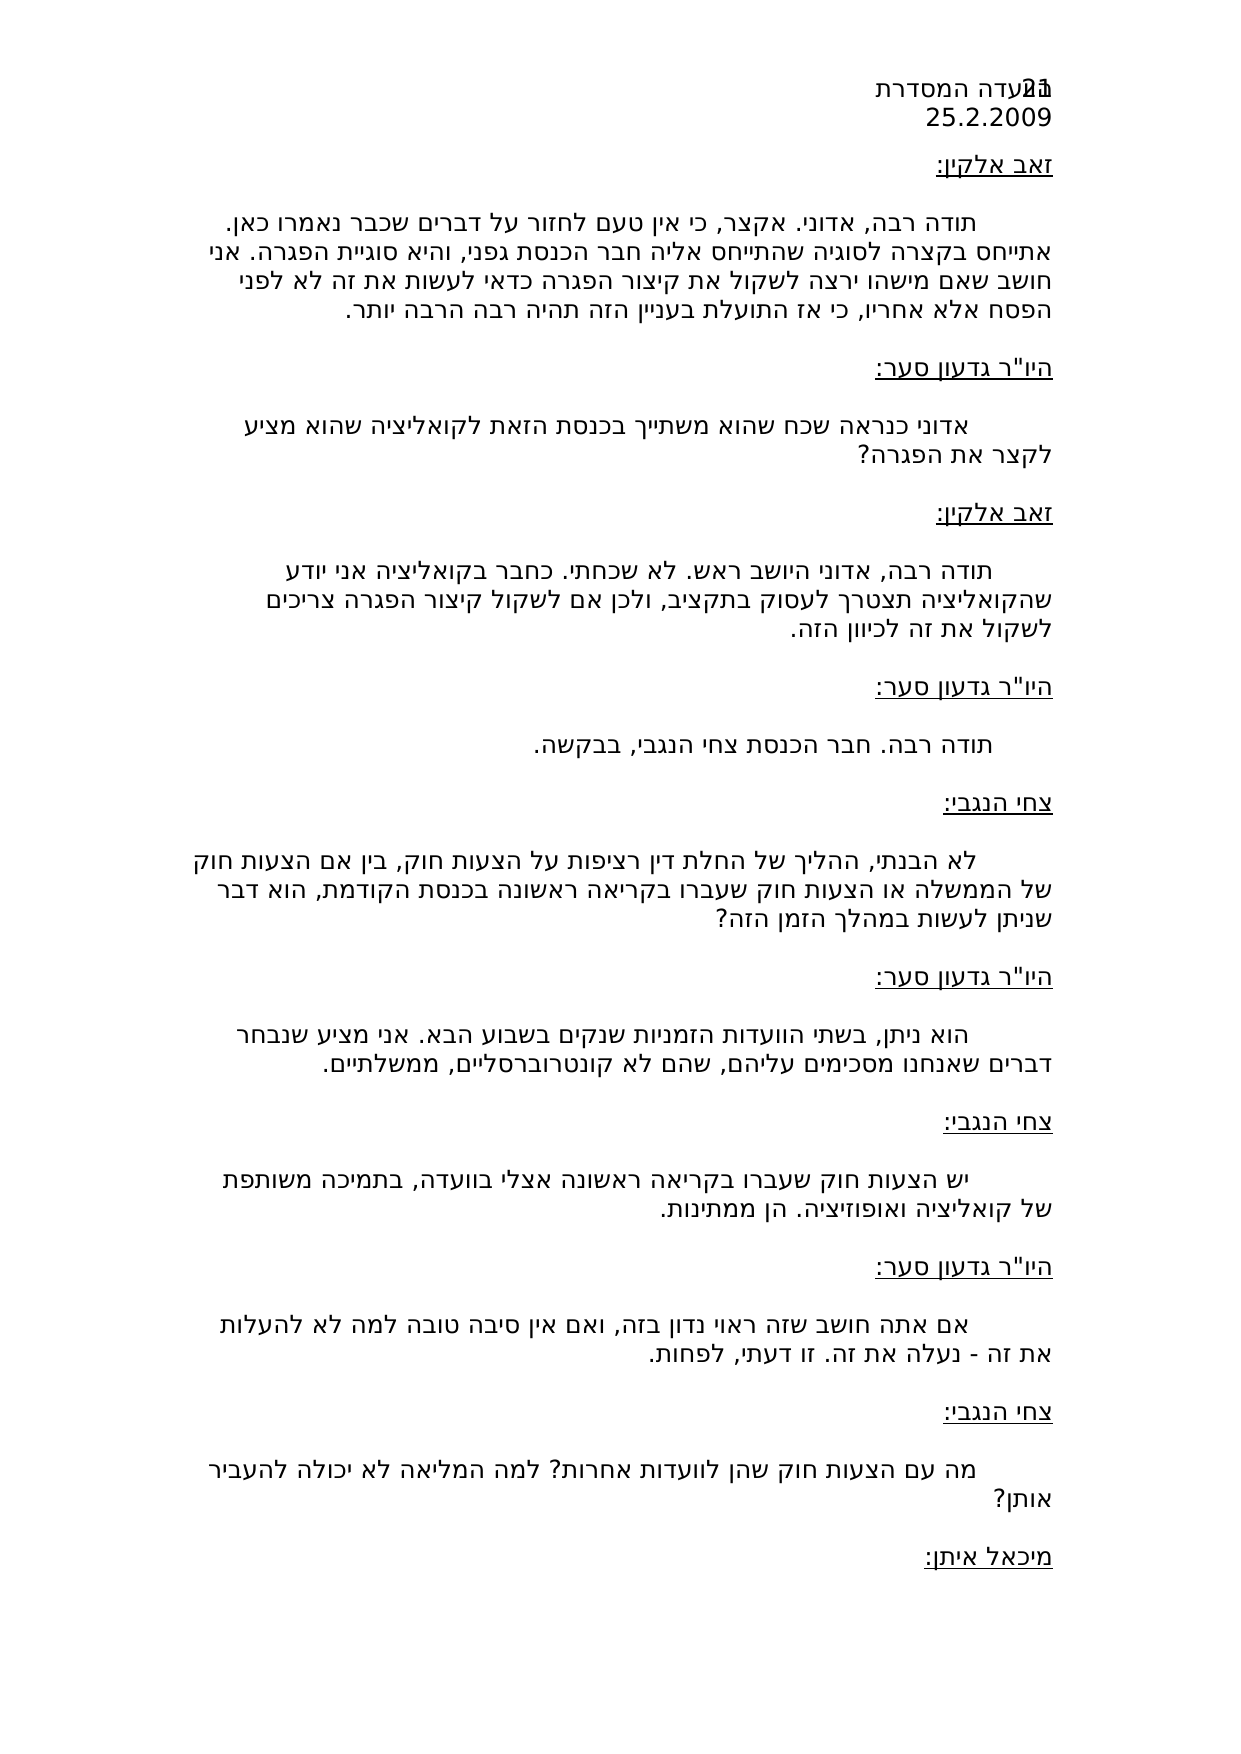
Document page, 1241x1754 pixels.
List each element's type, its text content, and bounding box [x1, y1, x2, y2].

subtitle צחי הנגבי: [187, 1397, 1053, 1427]
text זאב אלקין: [187, 498, 1053, 527]
text היו"ר גדעון סער: [187, 353, 1053, 382]
text זאב אלקין: [187, 150, 1053, 179]
text מיכאל איתן: [187, 1542, 1053, 1572]
text מה עם הצעות חוק שהן לוועדות אחרות? למה המליאה לא יכולה להעביר אותן? [187, 1455, 1053, 1514]
text תודה רבה, אדוני היושב ראש. לא שכחתי. כחבר בקואליציה אני יודע שהקואליציה תצטרך לעסוק בתקציב, ולכן אם לשקול קיצור הפגרה צריכים לשקול את זה לכיוון הזה. [187, 556, 1053, 644]
text לא הבנתי, ההליך של החלת דין רציפות על הצעות חוק, בין אם הצעות חוק של הממשלה או הצעות חוק שעברו בקריאה ראשונה בכנסת הקודמת, הוא דבר שניתן לעשות במהלך הזמן הזה? [187, 846, 1053, 934]
subtitle צחי הנגבי: [187, 788, 1053, 817]
text אם אתה חושב שזה ראוי נדון בזה, ואם אין סיבה טובה למה לא להעלות את זה - נעלה את זה. זו דעתי, לפחות. [187, 1310, 1053, 1369]
text תודה רבה. חבר הכנסת צחי הנגבי, בבקשה. [187, 730, 1053, 759]
text אדוני כנראה שכח שהוא משתייך בכנסת הזאת לקואליציה שהוא מציע לקצר את הפגרה? [187, 411, 1053, 469]
text היו"ר גדעון סער: [187, 962, 1053, 992]
text הוא ניתן, בשתי הוועדות הזמניות שנקים בשבוע הבא. אני מציע שנבחר דברים שאנחנו מסכימים עליהם, שהם לא קונטרוברסליים, ממשלתיים. [187, 1020, 1053, 1079]
text היו"ר גדעון סער: [187, 672, 1053, 702]
text יש הצעות חוק שעברו בקריאה ראשונה אצלי בוועדה, בתמיכה משותפת של קואליציה ואופוזיציה. הן ממתינות. [187, 1165, 1053, 1224]
text היו"ר גדעון סער: [187, 1252, 1053, 1282]
subtitle צחי הנגבי: [187, 1107, 1053, 1137]
text תודה רבה, אדוני. אקצר, כי אין טעם לחזור על דברים שכבר נאמרו כאן. אתייחס בקצרה לסוגיה שהתייחס אליה חבר הכנסת גפני, והיא סוגיית הפגרה. אני חושב שאם מישהו ירצה לשקול את קיצור הפגרה כדאי לעשות את זה לא לפני הפסח אלא אחריו, כי אז התועלת בעניין הזה תהיה רבה הרבה יותר. [187, 208, 1053, 324]
